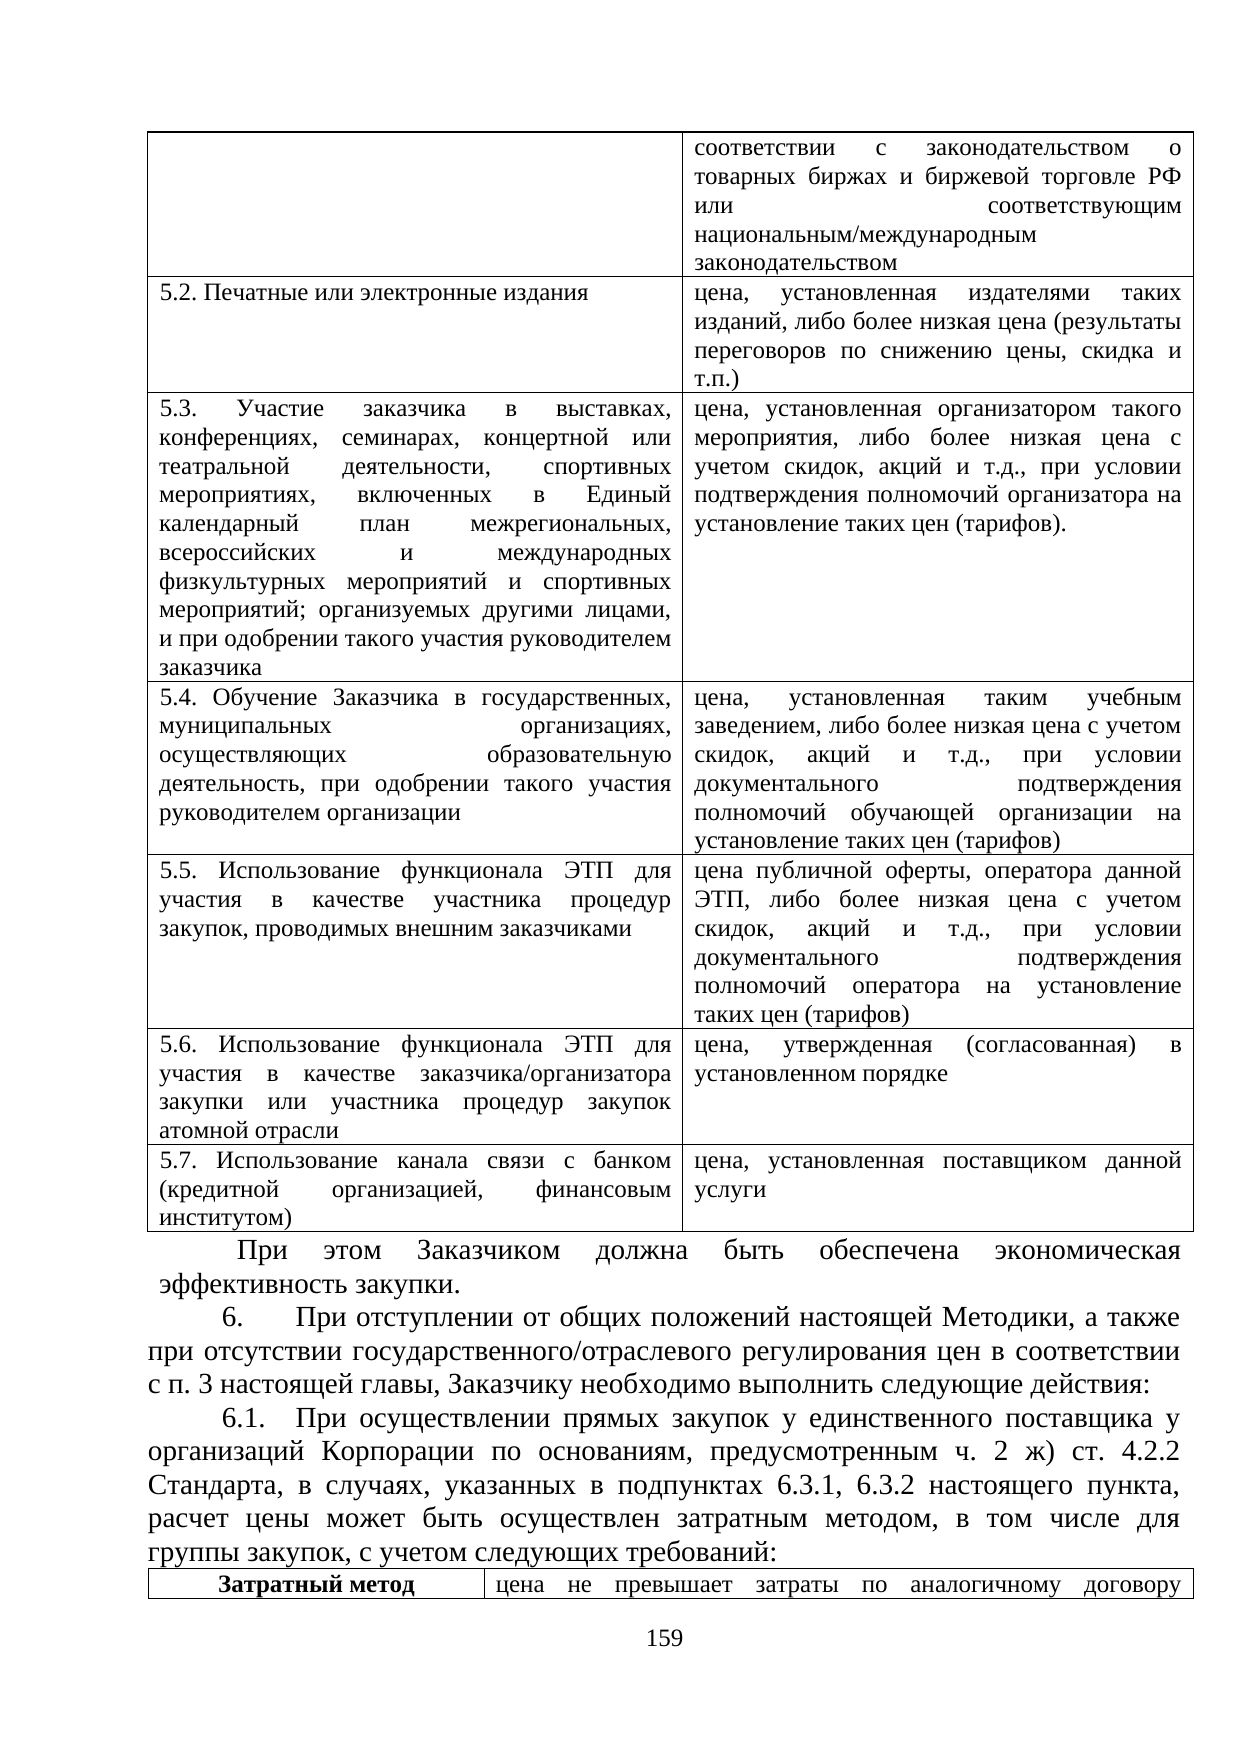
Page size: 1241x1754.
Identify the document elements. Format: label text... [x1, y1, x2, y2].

table_cell 5.7. Использование канала связи с банком (кредитной организацией, финансовым институтом) [148, 1145, 682, 1231]
table_cell цена, установленная издателями таких изданий, либо более низкая цена (результаты переговоров по снижению цены, скидка и т.п.) [683, 277, 1193, 392]
table_cell 5.6. Использование функционала ЭТП для участия в качестве заказчика/организатора закупки или участника процедур закупок атомной отрасли [148, 1029, 682, 1144]
table_cell При этом Заказчиком должна быть обеспечена экономическая эффективность закупки. [148, 1232, 1193, 1299]
table_cell 5.5. Использование функционала ЭТП для участия в качестве участника процедур закупок, проводимых внешним заказчиками [148, 855, 682, 1028]
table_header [485, 1569, 1193, 1597]
table_cell цена публичной оферты, оператора данной ЭТП, либо более низкая цена с учетом скидок, акций и т.д., при условии документального подтверждения полномочий оператора на установление таких цен (тарифов) [683, 855, 1193, 1028]
table_cell цена, утвержденная (согласованная) в установленном порядке [683, 1029, 1193, 1144]
table_cell 5.3. Участие заказчика в выставках, конференциях, семинарах, концертной или театральной деятельности, спортивных мероприятиях, включенных в Единый календарный план межрегиональных, всероссийских и международных физкультурных мероприятий и спортивных мероприятий; организуемых другими лицами, и при одобрении такого участия руководителем заказчика [148, 393, 682, 681]
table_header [148, 133, 682, 276]
table_cell 5.4. Обучение Заказчика в государственных, муниципальных организациях, осуществляющих образовательную деятельность, при одобрении такого участия руководителем организации [148, 682, 682, 854]
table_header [149, 1569, 484, 1597]
table_cell цена, установленная организатором такого мероприятия, либо более низкая цена с учетом скидок, акций и т.д., при условии подтверждения полномочий организатора на установление таких цен (тарифов). [683, 393, 1193, 681]
table_cell 5.2. Печатные или электронные издания [148, 277, 682, 392]
list При отступлении от общих положений настоящей Методики, а также при отсутствии государственного/отраслевого регулирования цен в соответствии с п. 3 настоящей главы, Заказчику необходимо выполнить следующие действия: [148, 1299, 1181, 1400]
table_cell цена, установленная таким учебным заведением, либо более низкая цена с учетом скидок, акций и т.д., при условии документального подтверждения полномочий обучающей организации на установление таких цен (тарифов) [683, 682, 1193, 854]
list При осуществлении прямых закупок у единственного поставщика у организаций Корпорации по основаниям, предусмотренным ч. 2 ж) ст. 4.2.2 Стандарта, в случаях, указанных в подпунктах 6.3.1, 6.3.2 настоящего пункта, расчет цены может быть осуществлен затратным методом, в том числе для группы закупок, с учетом следующих требований: [148, 1400, 1181, 1568]
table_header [683, 133, 1193, 276]
table_cell цена, установленная поставщиком данной услуги [683, 1145, 1193, 1231]
